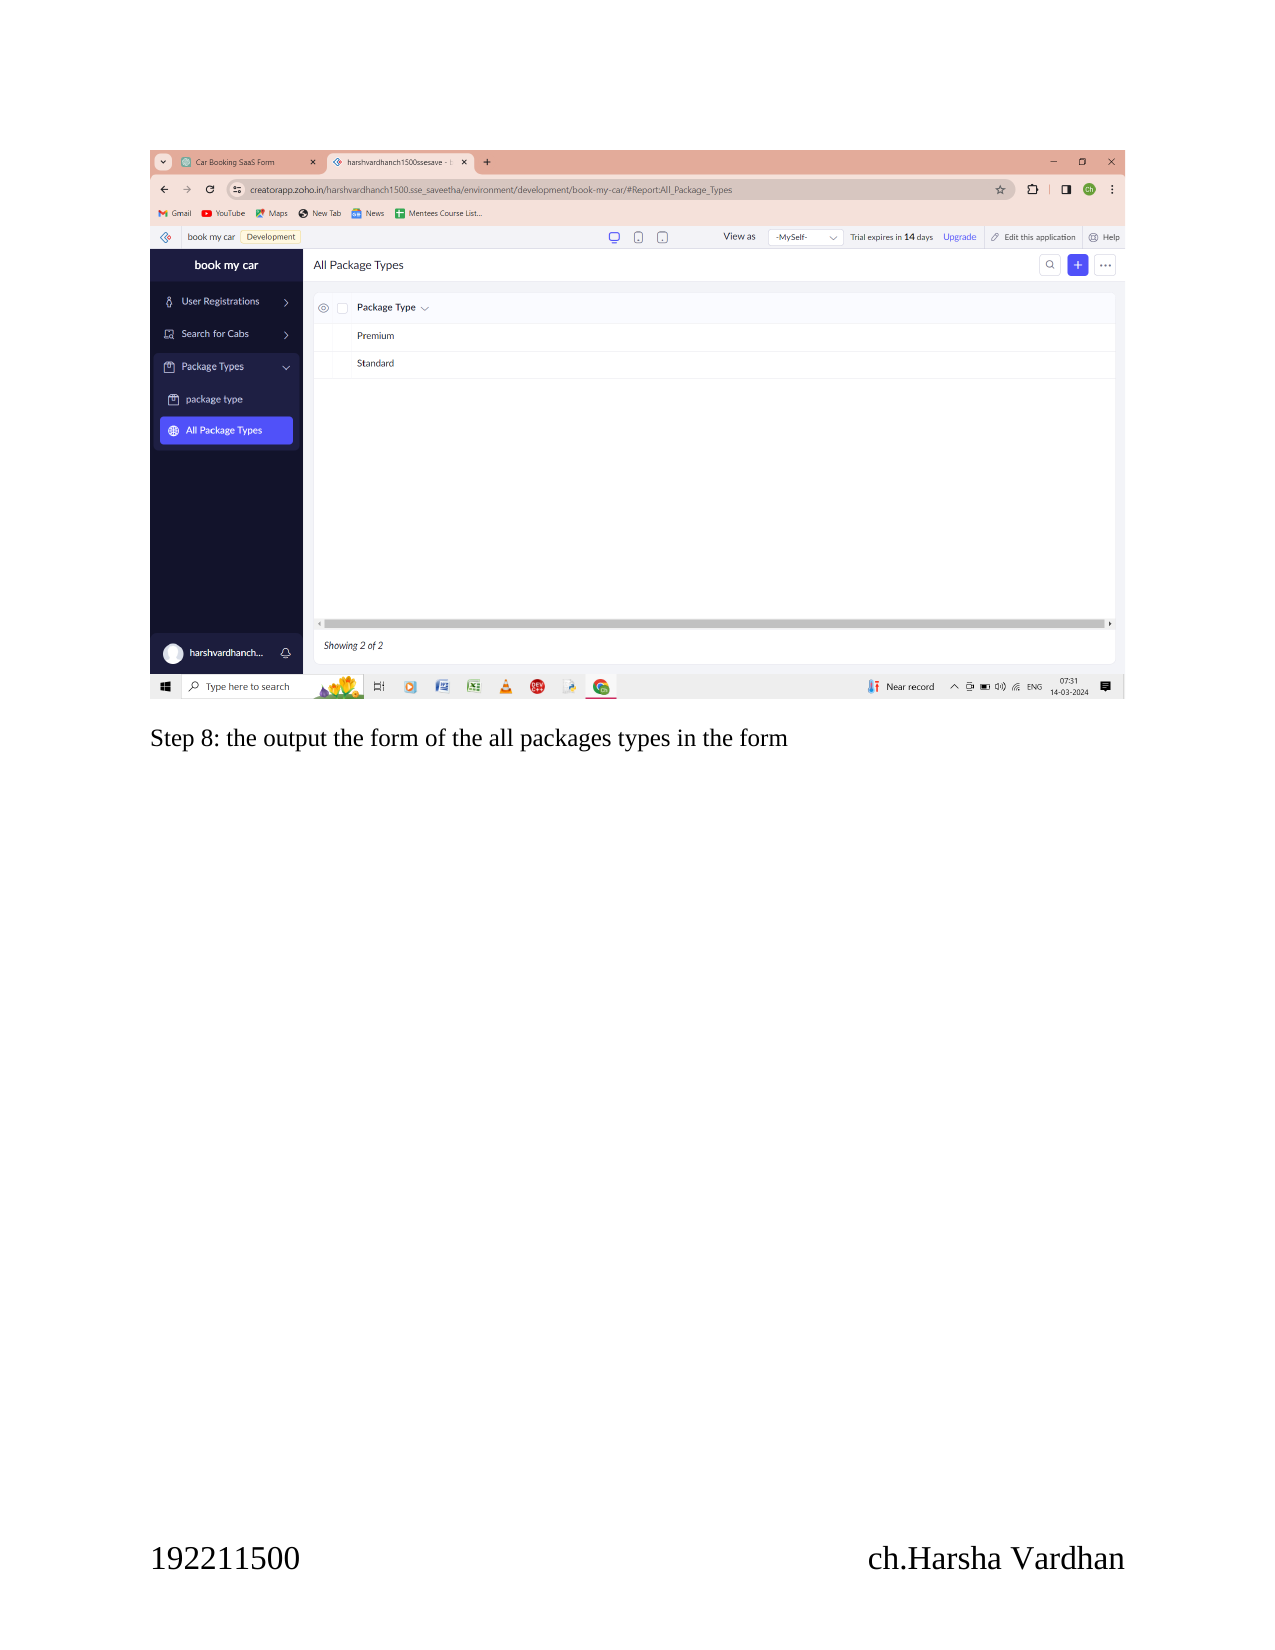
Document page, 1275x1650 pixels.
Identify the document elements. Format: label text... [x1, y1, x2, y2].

text Step 8: the output the form of the all packages types in the form [150, 723, 1125, 752]
picture [150, 150, 1125, 699]
